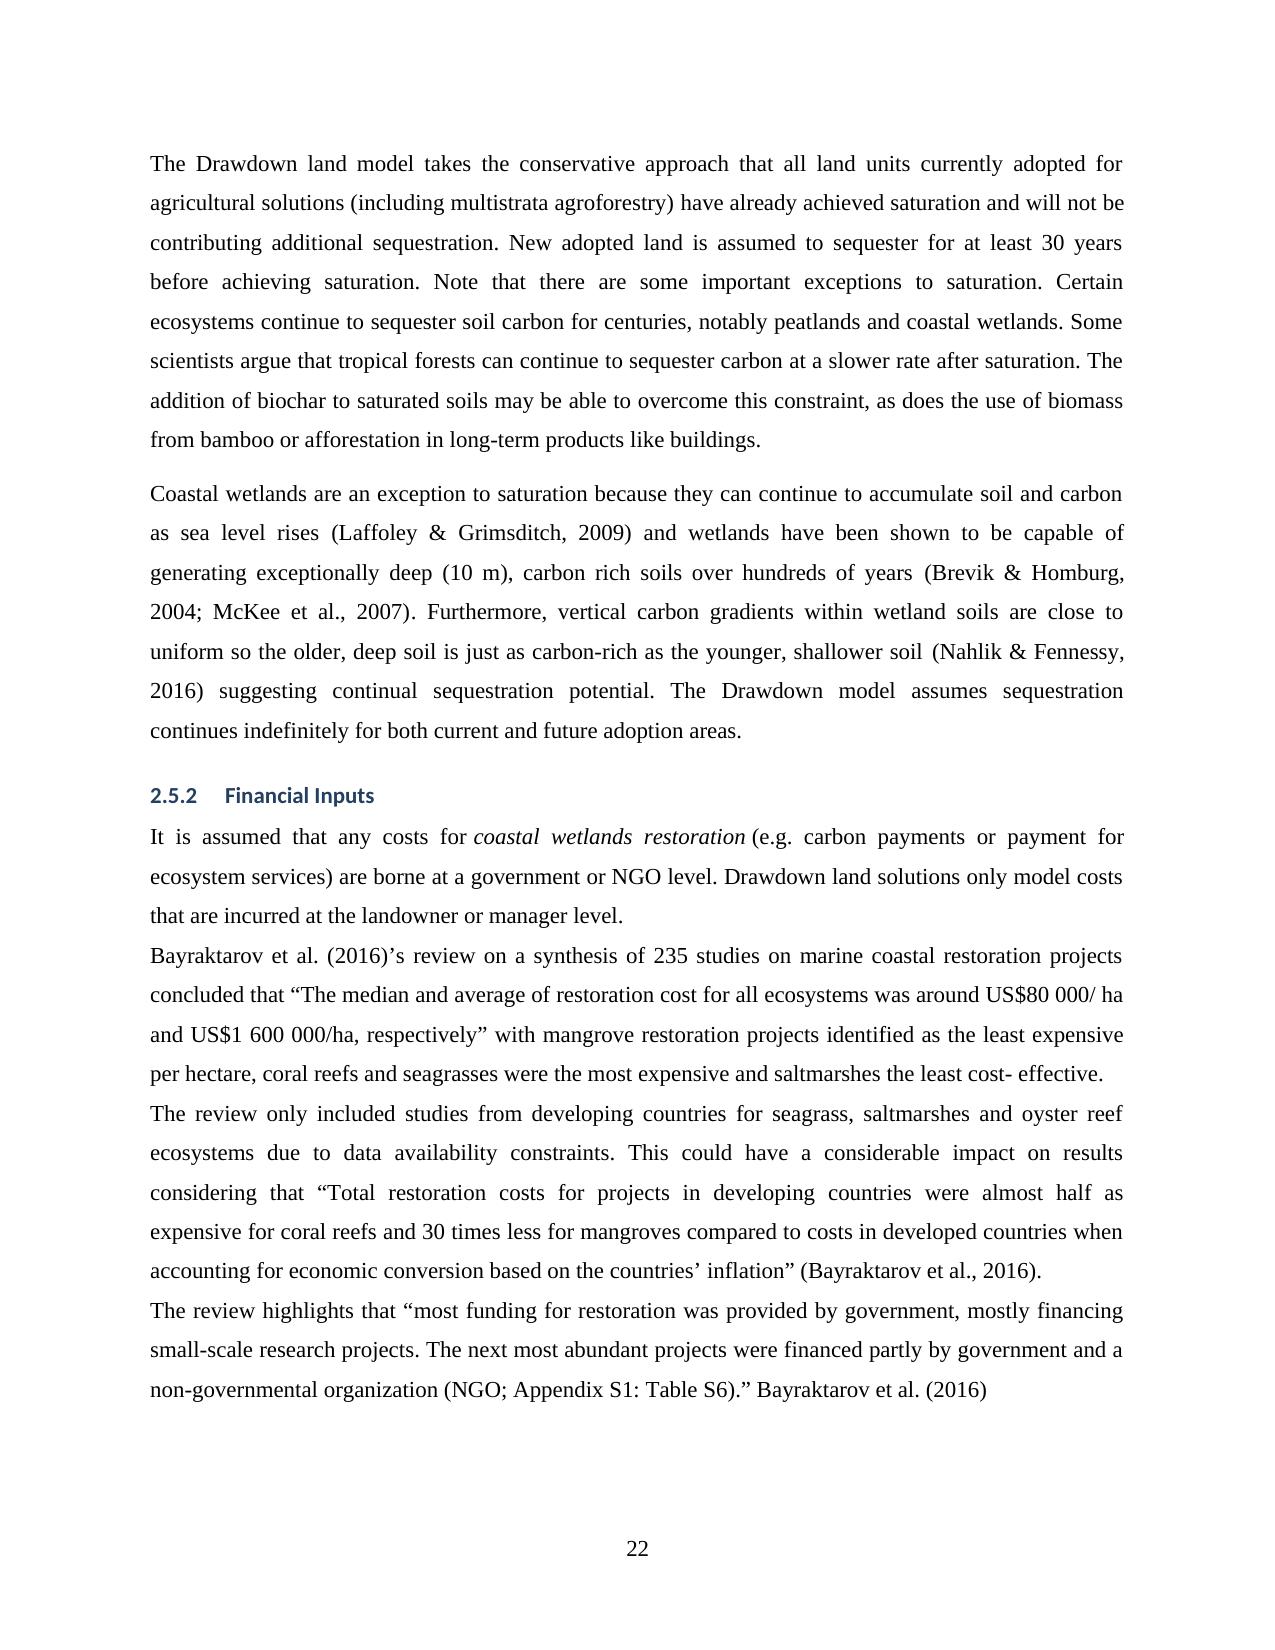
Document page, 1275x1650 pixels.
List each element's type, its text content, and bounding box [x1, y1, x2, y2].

text The Drawdown land model takes the conservative approach that all land units currently adopted for agricultural solutions (including multistrata agroforestry) have already achieved saturation and will not be contributing additional sequestration. New adopted land is assumed to sequester for at least 30 years before achieving saturation. Note that there are some important exceptions to saturation. Certain ecosystems continue to sequester soil carbon for centuries, notably peatlands and coastal wetlands. Some scientists argue that tropical forests can continue to sequester carbon at a slower rate after saturation. The addition of biochar to saturated soils may be able to overcome this constraint, as does the use of biomass from bamboo or afforestation in long-term products like buildings. [150, 150, 1125, 453]
text It is assumed that any costs for coastal wetlands restoration (e.g. carbon payments or payment for ecosystem services) are borne at a government or NGO level. Drawdown land solutions only model costs that are incurred at the landowner or manager level. [150, 889, 1125, 928]
text Coastal wetlands are an exception to saturation because they can continue to accumulate soil and carbon as sea level rises (Laffoley & Grimsditch, 2009) and wetlands have been shown to be capable of generating exceptionally deep (10 m), carbon rich soils over hundreds of years (Brevik & Homburg, 2004; McKee et al., 2007). Furthermore, vertical carbon gradients within wetland soils are close to uniform so the older, deep soil is just as carbon-rich as the younger, shallower soil (Nahlik & Fennessy, 2016) suggesting continual sequestration potential. The Drawdown model assumes sequestration continues indefinitely for both current and future adoption areas. [150, 480, 1125, 743]
text The review highlights that “most funding for restoration was provided by government, mostly financing small-scale research projects. The next most abundant projects were financed partly by government and a non-governmental organization (NGO; Appendix S1: Table S6).” Bayraktarov et al. (2016) [150, 1297, 1125, 1402]
text It is assumed that any costs for coastal wetlands restoration (e.g. carbon payments or payment for ecosystem services) are borne at a government or NGO level. Drawdown land solutions only model costs that are incurred at the landowner or manager level. [150, 823, 1125, 863]
text The review only included studies from developing countries for seagrass, saltmarshes and oyster reef ecosystems due to data availability constraints. This could have a considerable impact on results considering that “Total restoration costs for projects in developing countries were almost half as expensive for coral reefs and 30 times less for mangroves compared to costs in developed countries when accounting for economic conversion based on the countries’ inflation” (Bayraktarov et al., 2016). [150, 1099, 1125, 1284]
subtitle Financial Inputs [150, 781, 1125, 809]
text Bayraktarov et al. (2016)’s review on a synthesis of 235 studies on marine coastal restoration projects concluded that “The median and average of restoration cost for all ecosystems was around US$80 000/ ha and US$1 600 000/ha, respectively” with mangrove restoration projects identified as the least expensive per hectare, coral reefs and seagrasses were the most expensive and saltmarshes the least cost- effective. [150, 942, 1125, 1086]
